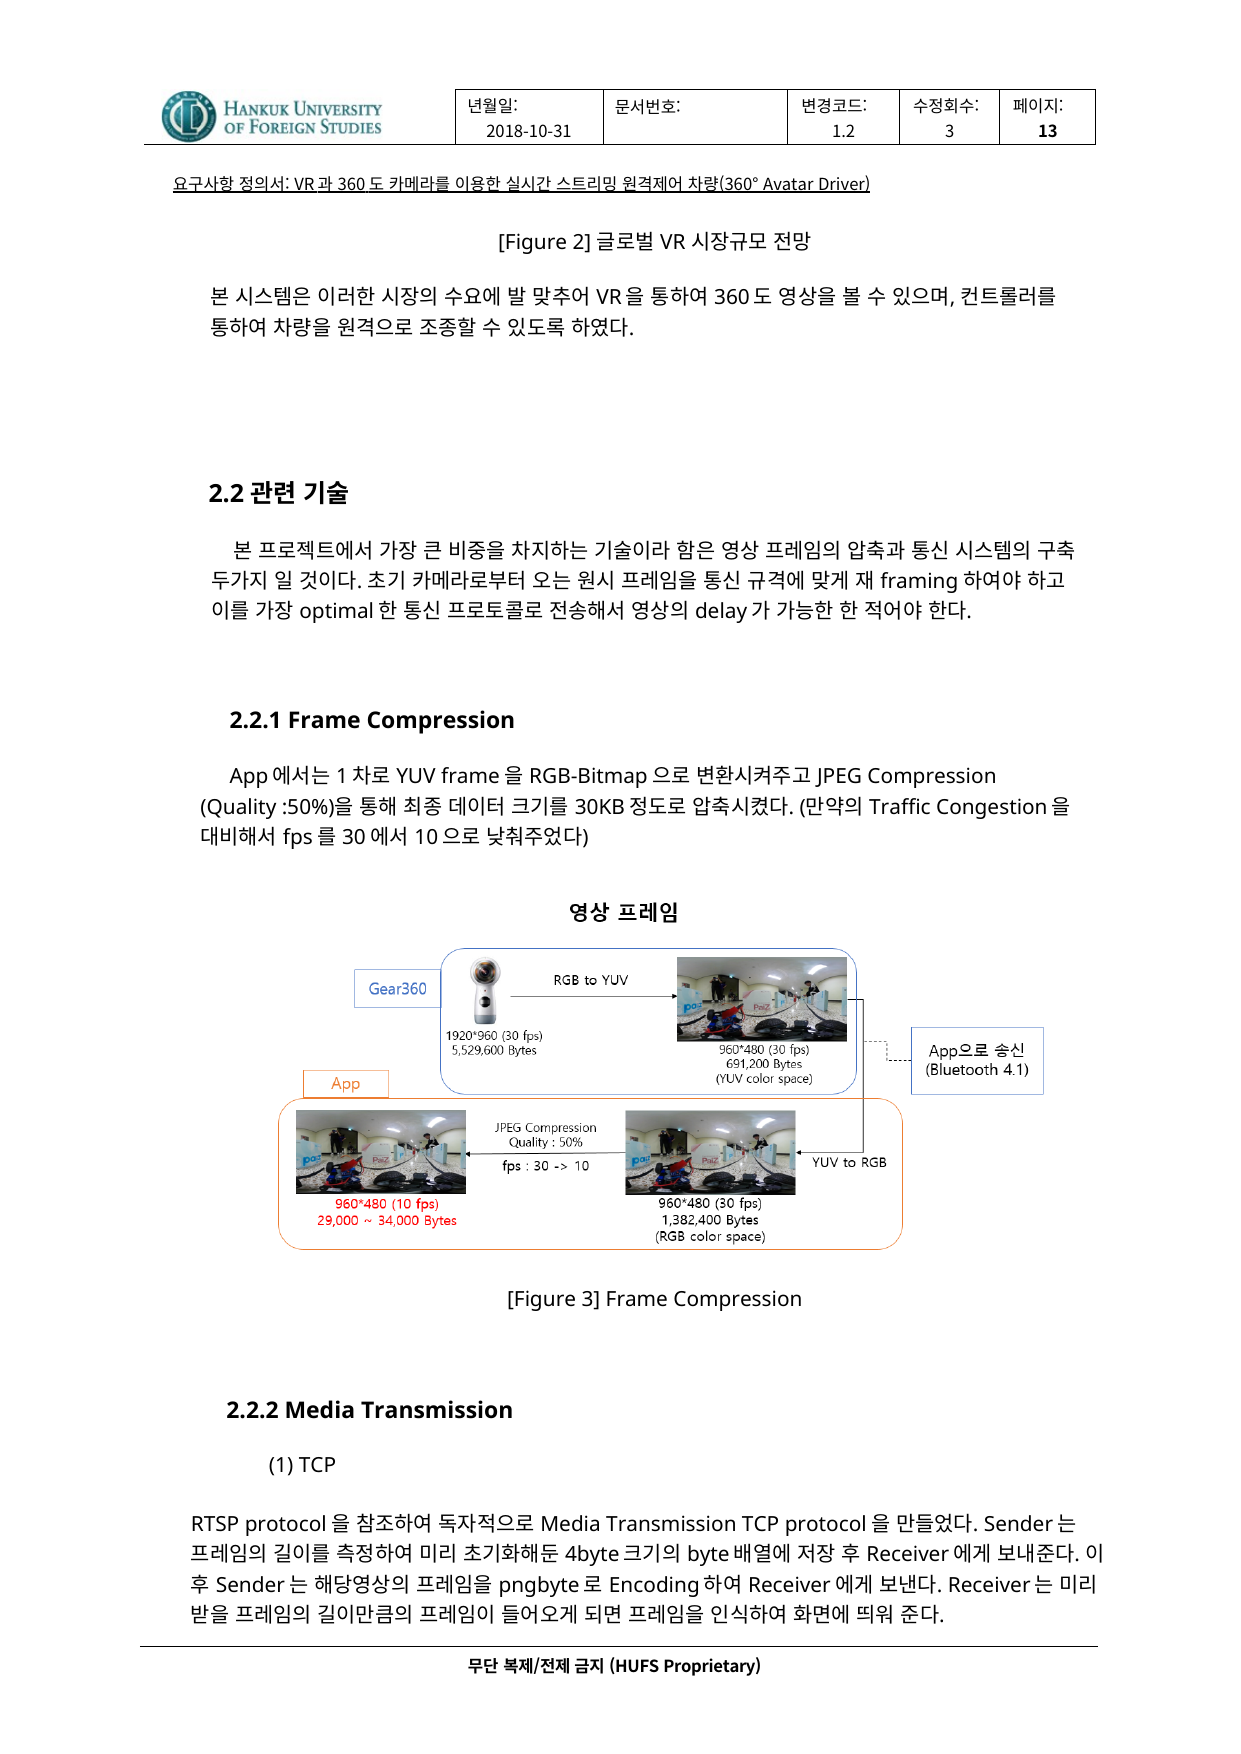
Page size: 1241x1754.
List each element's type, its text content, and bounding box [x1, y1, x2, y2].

text 본 시스템은 이러한 시장의 수요에 발 맞추어 VR을 통하여 360도 영상을 볼 수 있으며, 컨트롤러를 통하여 차량을 원격으로 조종할 수 있도록 하였다. [210, 281, 1109, 341]
text 2.2.2 Media Transmission [133, 1394, 1109, 1425]
text App에서는 1차로 YUV frame을 RGB-Bitmap으로 변환시켜주고 JPEG Compression (Quality :50%)을 통해 최종 데이터 크기를 30KB정도로 압축시켰다. (만약의 Traffic Congestion을 대비해서 fps를 30에서 10으로 낮춰주었다) [200, 760, 1109, 851]
text (1) TCP [217, 1450, 1109, 1479]
text 2.2.1 Frame Compression [188, 703, 1109, 735]
picture [161, 89, 383, 143]
text [Figure 2] 글로벌 VR 시장규모 전망 [200, 225, 1109, 256]
picture [262, 898, 1048, 1260]
text RTSP protocol을 참조하여 독자적으로 Media Transmission TCP protocol을 만들었다. Sender는 프레임의 길이를 측정하여 미리 초기화해둔 4byte크기의 byte배열에 저장 후 Receiver에게 보내준다. 이 후 Sender는 해당영상의 프레임을 pngbyte로 Encoding하여 Receiver에게 보낸다. Receiver는 미리 받을 프레임의 길이만큼의 프레임이 들어오게 되면 프레임을 인식하여 화면에 띄워 준다. [191, 1507, 1109, 1628]
text 본 프로젝트에서 가장 큰 비중을 차지하는 기술이라 함은 영상 프레임의 압축과 통신 시스템의 구축 두가지 일 것이다. 초기 카메라로부터 오는 원시 프레임을 통신 규격에 맞게 재 framing 하여야 하고 이를 가장 optimal한 통신 프로토콜로 전송해서 영상의 delay가 가능한 한 적어야 한다. [211, 534, 1109, 625]
text [Figure 3] Frame Compression [200, 1284, 1109, 1313]
text 2.2 관련 기술 [208, 473, 1109, 509]
